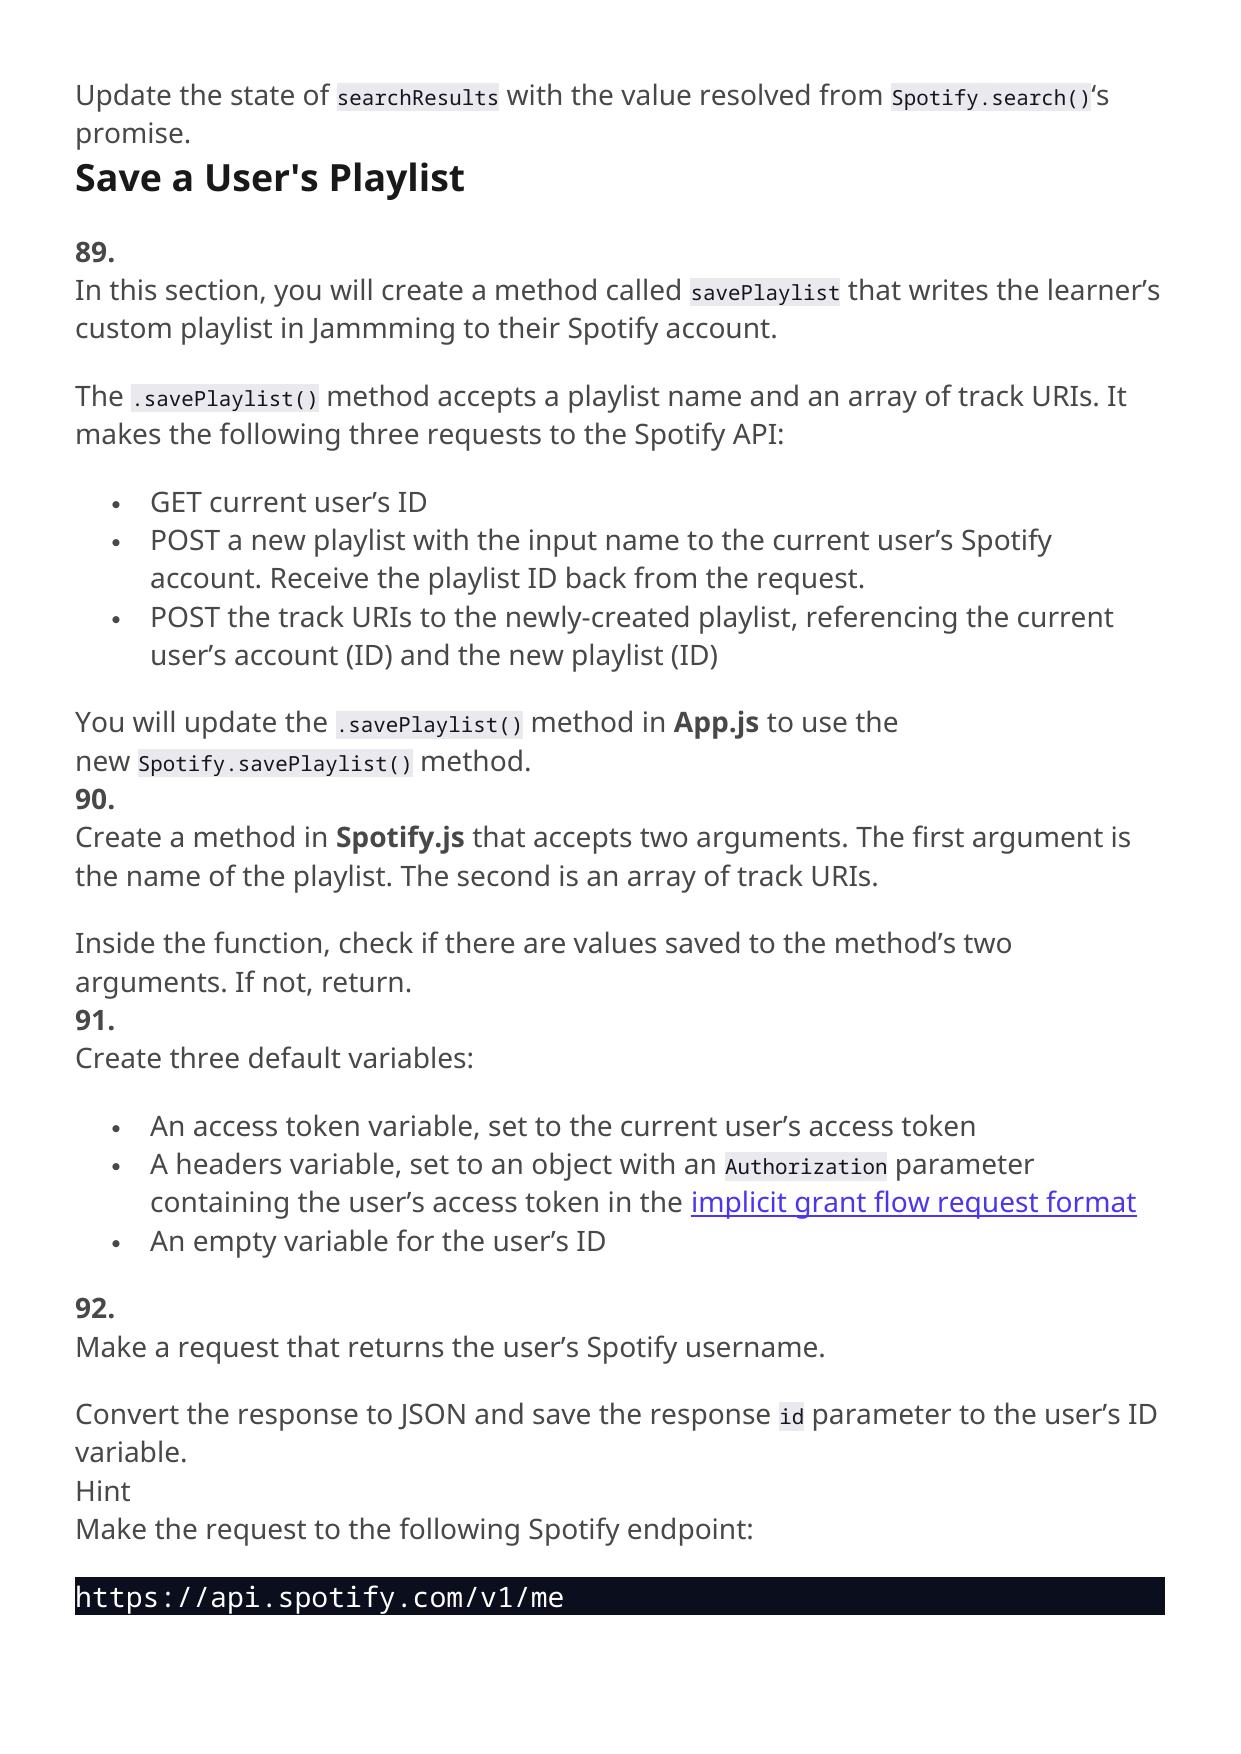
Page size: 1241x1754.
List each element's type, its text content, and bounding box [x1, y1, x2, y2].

text 89. [75, 232, 1165, 270]
text Make a request that returns the user’s Spotify username. [75, 1327, 1165, 1365]
list An empty variable for the user’s ID [112, 1221, 1165, 1259]
text The .savePlaylist() method accepts a playlist name and an array of track URIs. It makes the following three requests to the Spotify API: [75, 376, 1165, 453]
text Make the request to the following Spotify endpoint: [75, 1509, 1165, 1548]
list POST a new playlist with the input name to the current user’s Spotify account. Receive the playlist ID back from the request. [112, 520, 1165, 597]
text 92. [75, 1288, 1165, 1327]
text Create a method in Spotify.js that accepts two arguments. The first argument is the name of the playlist. The second is an array of track URIs. [75, 818, 1165, 894]
list GET current user’s ID [112, 482, 1165, 520]
list An access token variable, set to the current user’s access token [112, 1106, 1165, 1144]
text In this section, you will create a method called savePlaylist that writes the learner’s custom playlist in Jammming to their Spotify account. [75, 270, 1165, 347]
text https://api.spotify.com/v1/me [75, 1577, 1165, 1615]
text 91. [75, 1000, 1165, 1038]
text Update the state of searchResults with the value resolved from Spotify.search()‘s promise. [75, 75, 1165, 152]
list POST the track URIs to the newly-created playlist, referencing the current user’s account (ID) and the new playlist (ID) [112, 597, 1165, 673]
text Create three default variables: [75, 1038, 1165, 1077]
text Save a User's Playlist [75, 152, 1165, 203]
text Hint [75, 1471, 1165, 1509]
text 90. [75, 779, 1165, 818]
text Inside the function, check if there are values saved to the method’s two arguments. If not, return. [75, 923, 1165, 1000]
text You will update the .savePlaylist() method in App.js to use the new Spotify.savePlaylist() method. [75, 703, 1165, 779]
list A headers variable, set to an object with an Authorization parameter containing the user’s access token in the implicit grant flow request format [112, 1144, 1165, 1221]
text Convert the response to JSON and save the response id parameter to the user’s ID variable. [75, 1394, 1165, 1471]
